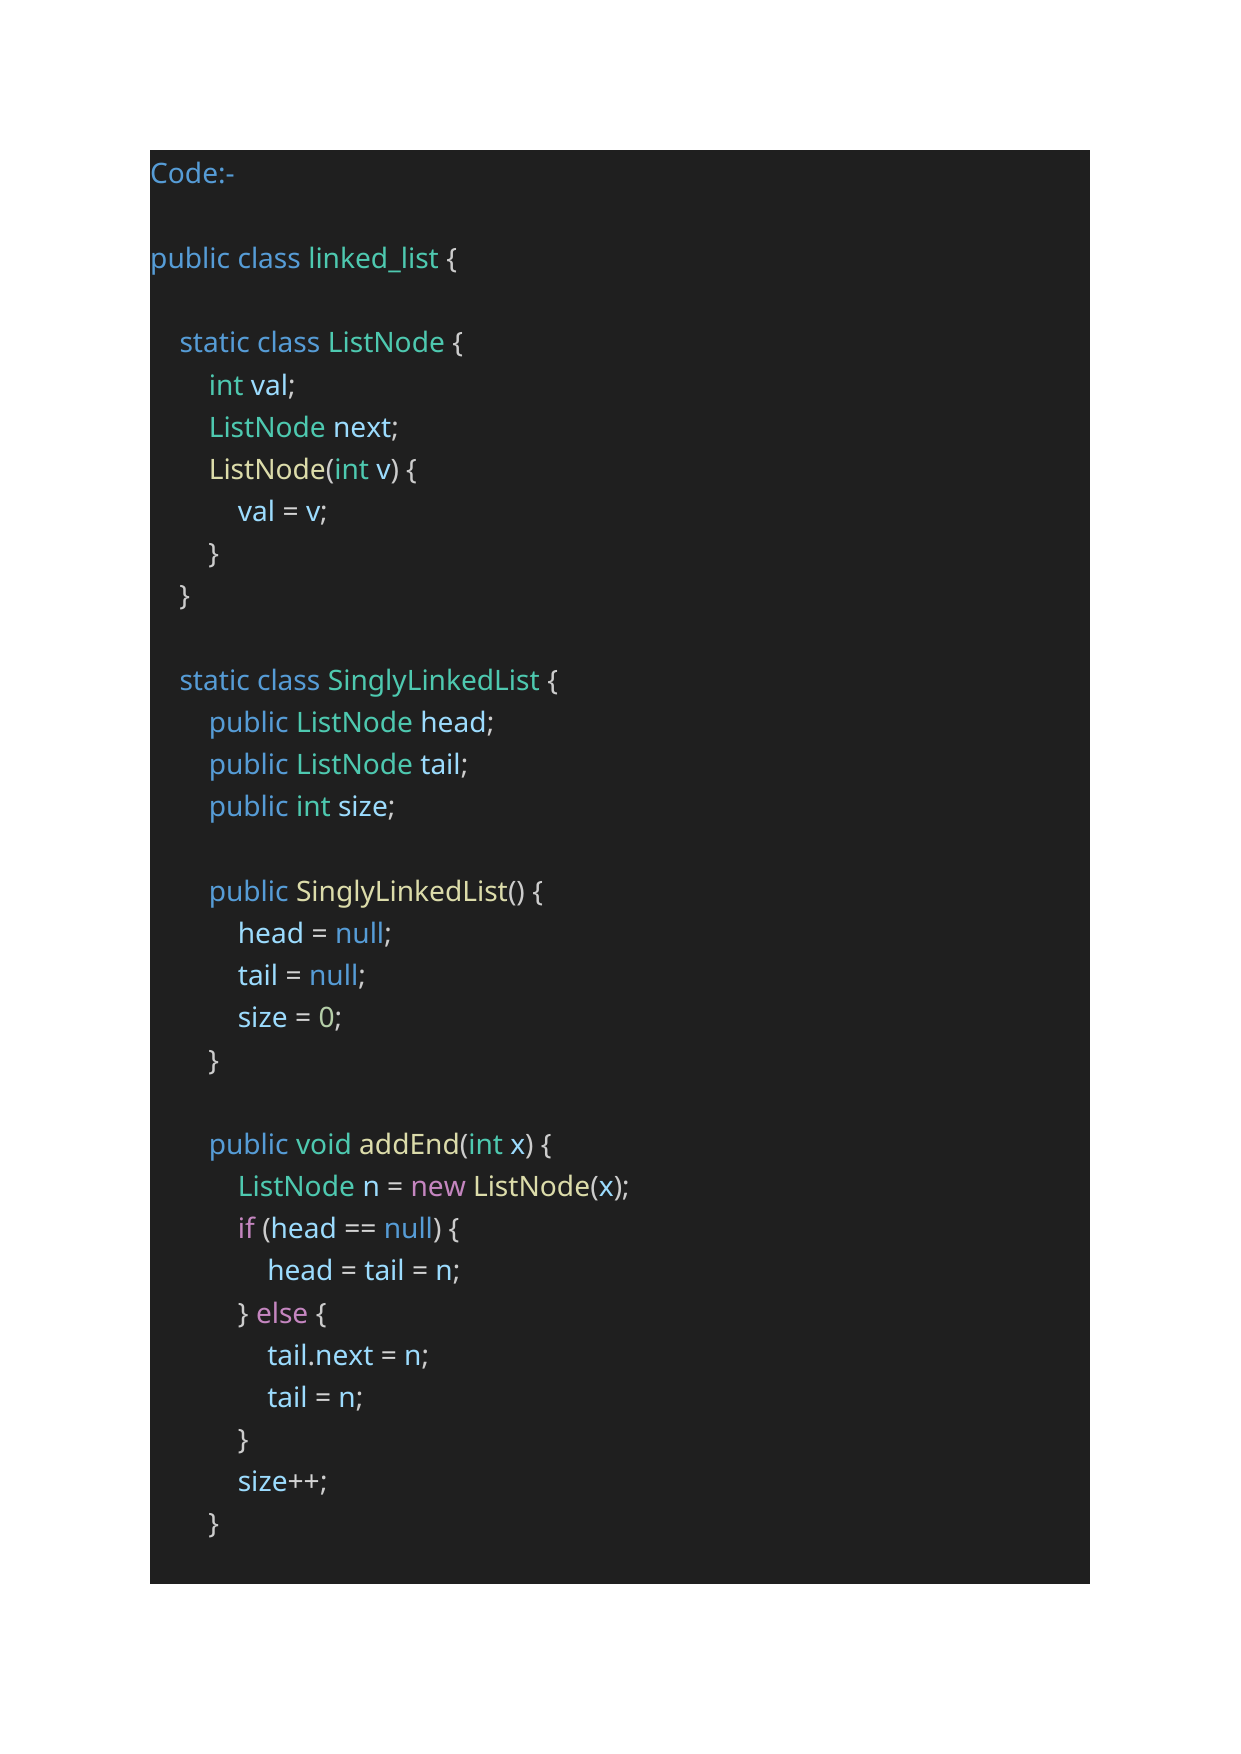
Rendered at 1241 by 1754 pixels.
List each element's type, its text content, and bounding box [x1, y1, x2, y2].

text tail.next = n; [150, 1331, 1090, 1373]
text } [150, 1416, 1090, 1458]
text if (head == null) { [150, 1205, 1090, 1247]
text public void addEnd(int x) { [150, 1120, 1090, 1162]
text ListNode(int v) { [150, 445, 1090, 487]
text } [150, 1036, 1090, 1078]
text head = tail = n; [150, 1247, 1090, 1289]
text public ListNode head; [150, 698, 1090, 741]
text ListNode n = new ListNode(x); [150, 1162, 1090, 1205]
text int val; [150, 361, 1090, 403]
text tail = null; [150, 952, 1090, 994]
text } [150, 572, 1090, 614]
text size++; [150, 1458, 1090, 1500]
text public int size; [150, 783, 1090, 825]
text val = v; [150, 487, 1090, 530]
text } [150, 1500, 1090, 1542]
text } else { [150, 1289, 1090, 1331]
text static class SinglyLinkedList { [150, 656, 1090, 698]
text head = null; [150, 909, 1090, 952]
text ListNode next; [150, 403, 1090, 445]
text size = 0; [150, 994, 1090, 1036]
text tail = n; [150, 1373, 1090, 1416]
text public SinglyLinkedList() { [150, 867, 1090, 909]
text public class linked_list { [150, 234, 1090, 277]
text Code:- [150, 150, 1090, 192]
text static class ListNode { [150, 319, 1090, 361]
text } [150, 530, 1090, 572]
text public ListNode tail; [150, 741, 1090, 783]
